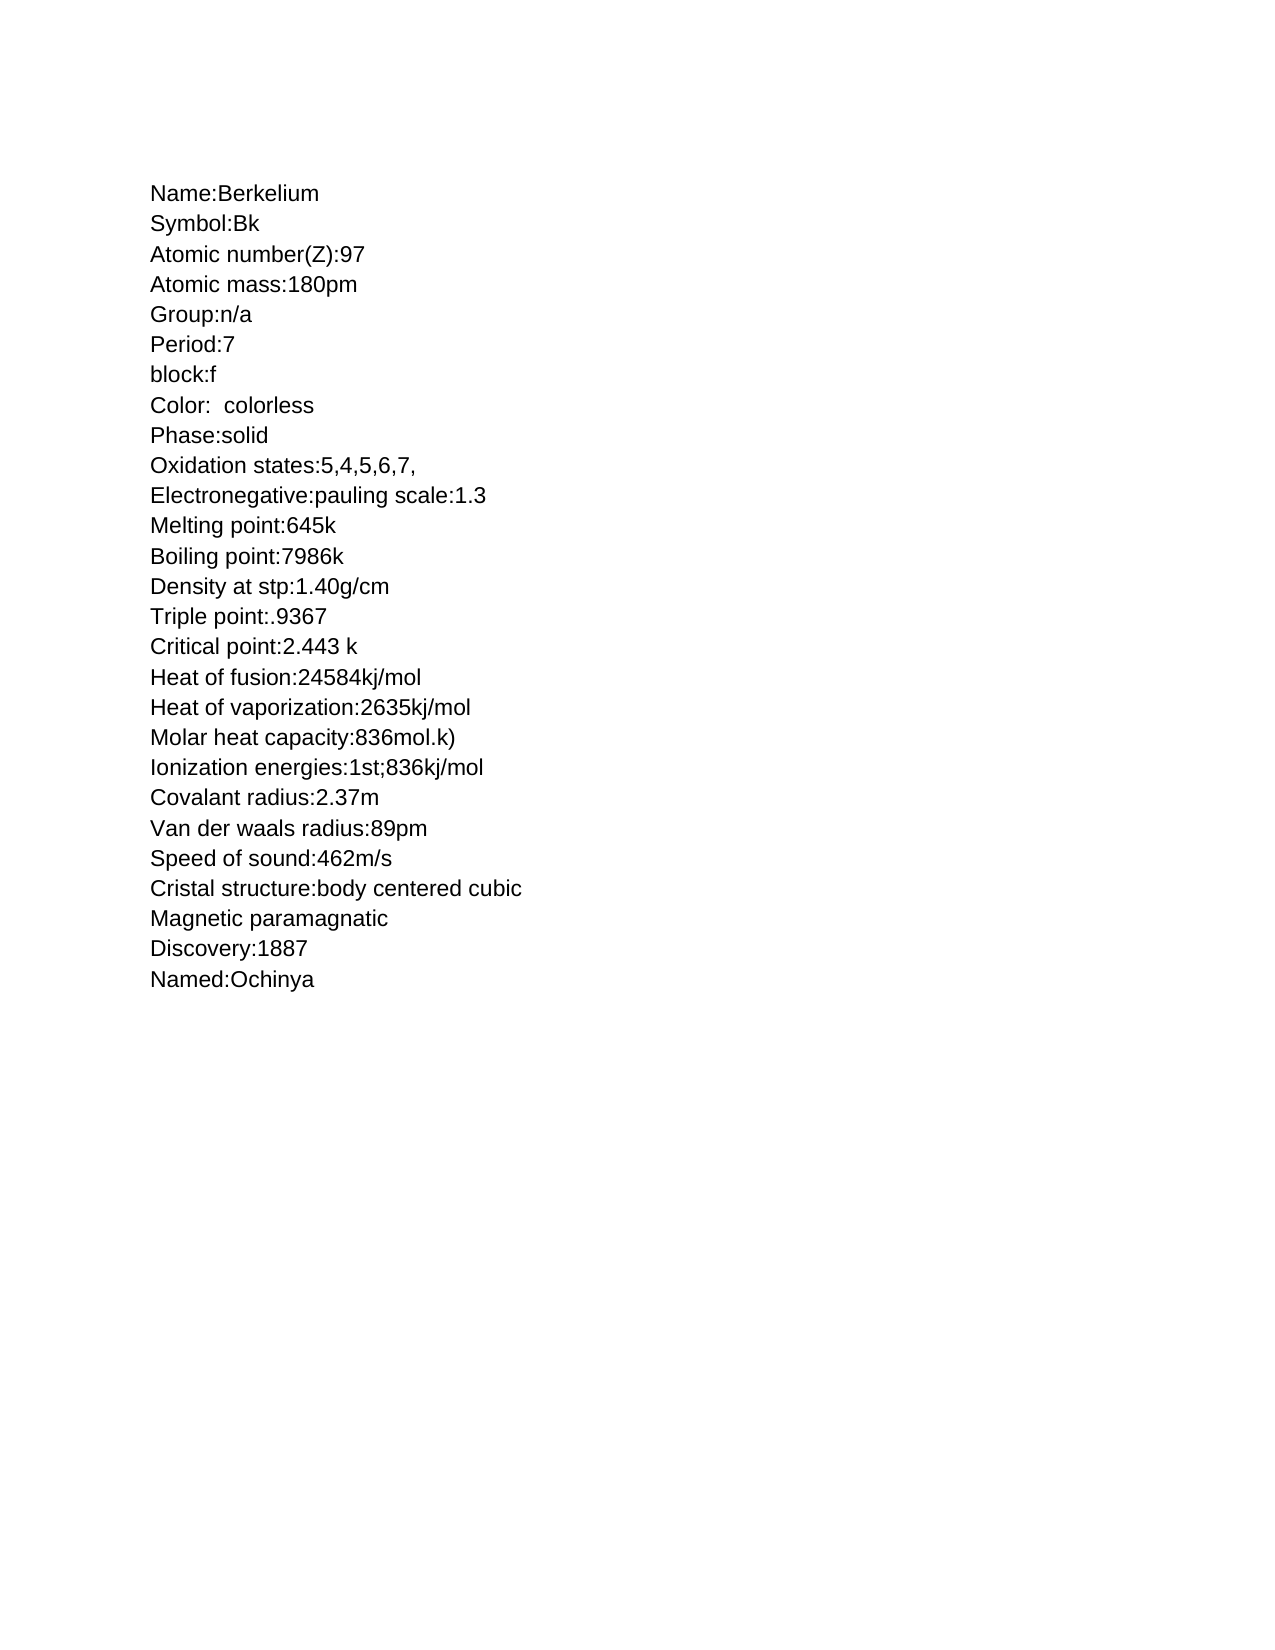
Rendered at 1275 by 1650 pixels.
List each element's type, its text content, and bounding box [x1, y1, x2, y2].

text Period:7 [150, 331, 1125, 358]
text Electronegative:pauling scale:1.3 [150, 482, 1125, 509]
text Van der waals radius:89pm [150, 814, 1125, 841]
text Heat of fusion:24584kj/mol [150, 663, 1125, 690]
text Covalant radius:2.37m [150, 784, 1125, 811]
text Ionization energies:1st;836kj/mol [150, 754, 1125, 781]
text block:f [150, 361, 1125, 388]
text Oxidation states:5,4,5,6,7, [150, 452, 1125, 478]
text Triple point:.9367 [150, 603, 1125, 629]
text Named:Ochinya [150, 966, 1125, 992]
text Name:Berkelium [150, 180, 1125, 207]
text Speed of sound:462m/s [150, 845, 1125, 871]
text Density at stp:1.40g/cm [150, 573, 1125, 599]
text Melting point:645k [150, 512, 1125, 539]
text Critical point:2.443 k [150, 633, 1125, 660]
text Color: colorless [150, 392, 1125, 418]
text Magnetic paramagnatic [150, 905, 1125, 932]
text Atomic mass:180pm [150, 271, 1125, 297]
text Heat of vaporization:2635kj/mol [150, 694, 1125, 720]
text Phase:solid [150, 422, 1125, 448]
text Molar heat capacity:836mol.k) [150, 724, 1125, 750]
text Symbol:Bk [150, 210, 1125, 237]
text Cristal structure:body centered cubic [150, 875, 1125, 901]
text Group:n/a [150, 301, 1125, 327]
text Boiling point:7986k [150, 543, 1125, 569]
text Atomic number(Z):97 [150, 241, 1125, 267]
text Discovery:1887 [150, 935, 1125, 962]
